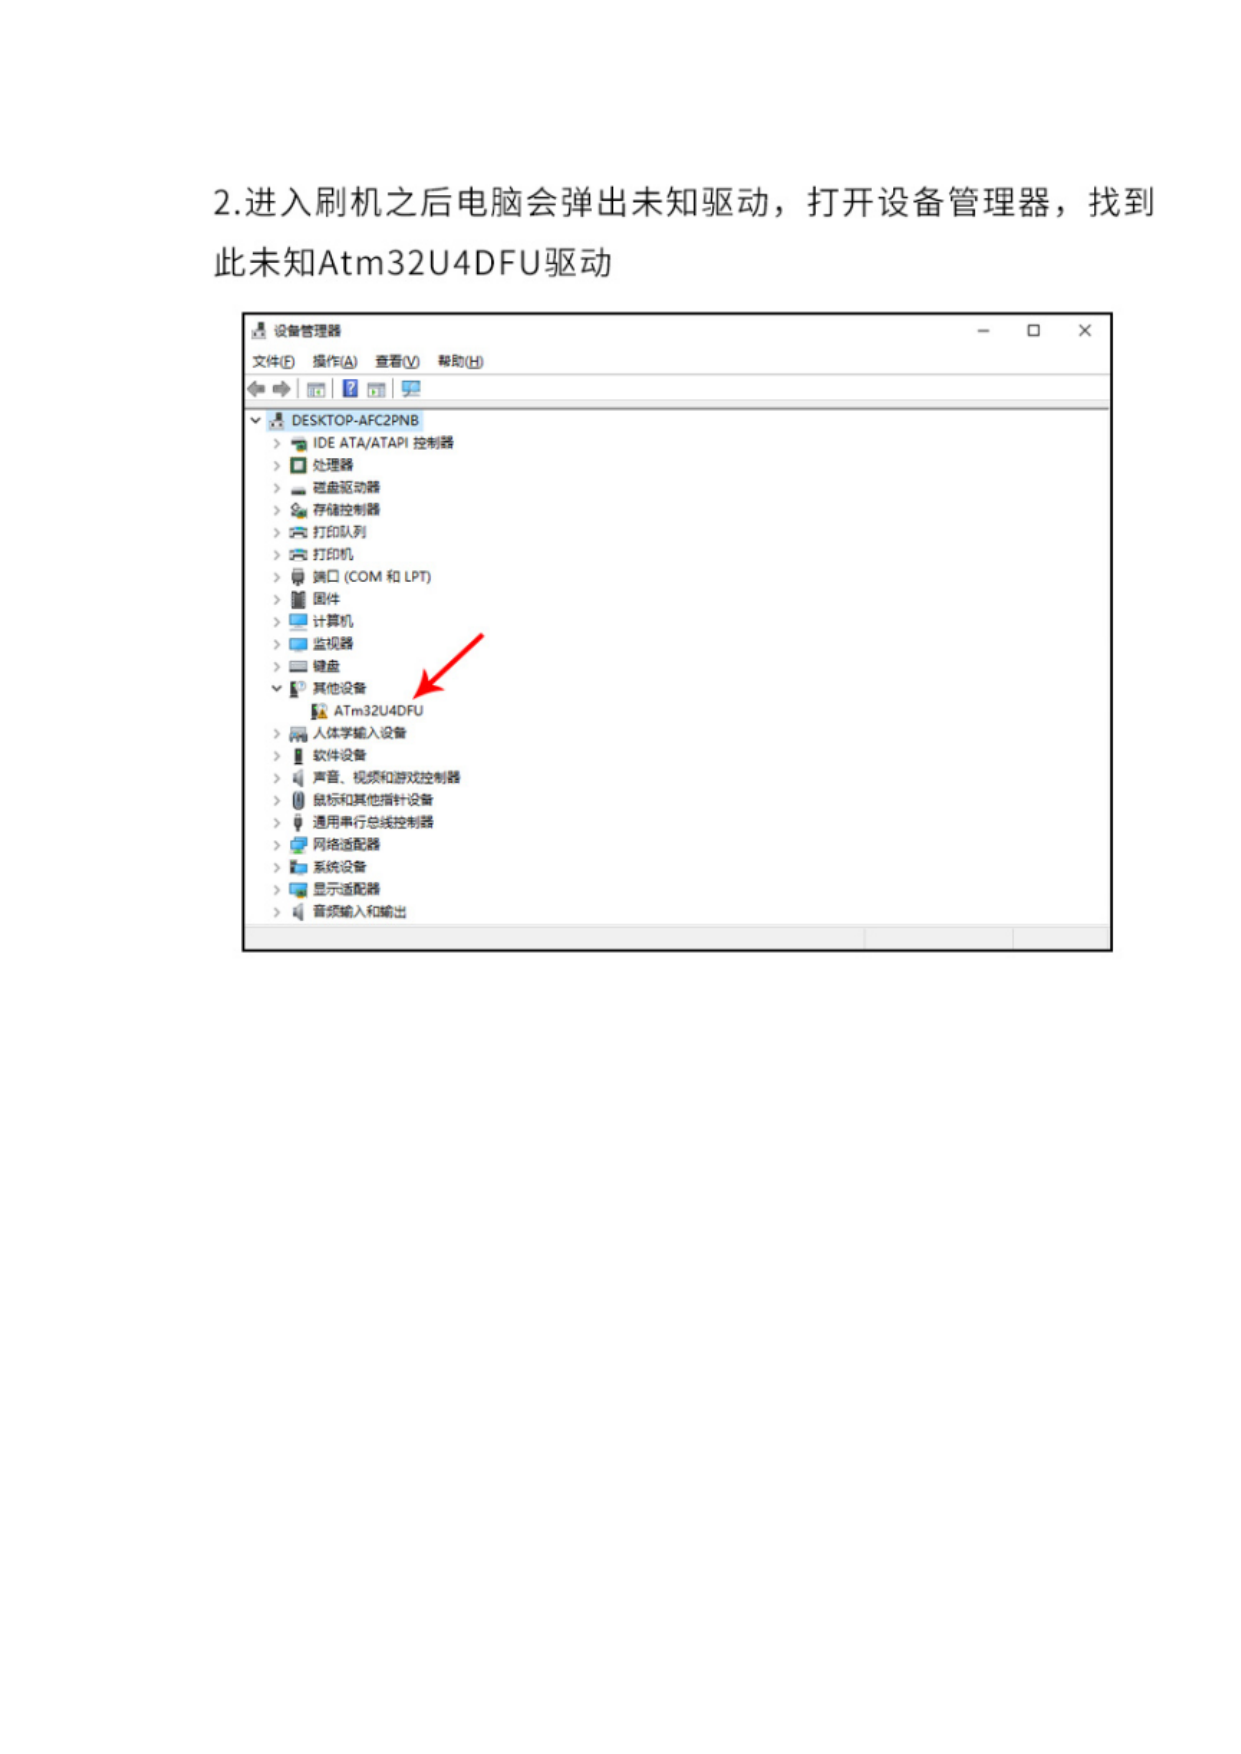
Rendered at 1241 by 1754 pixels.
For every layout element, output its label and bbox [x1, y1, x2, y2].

picture [187, 162, 1172, 980]
